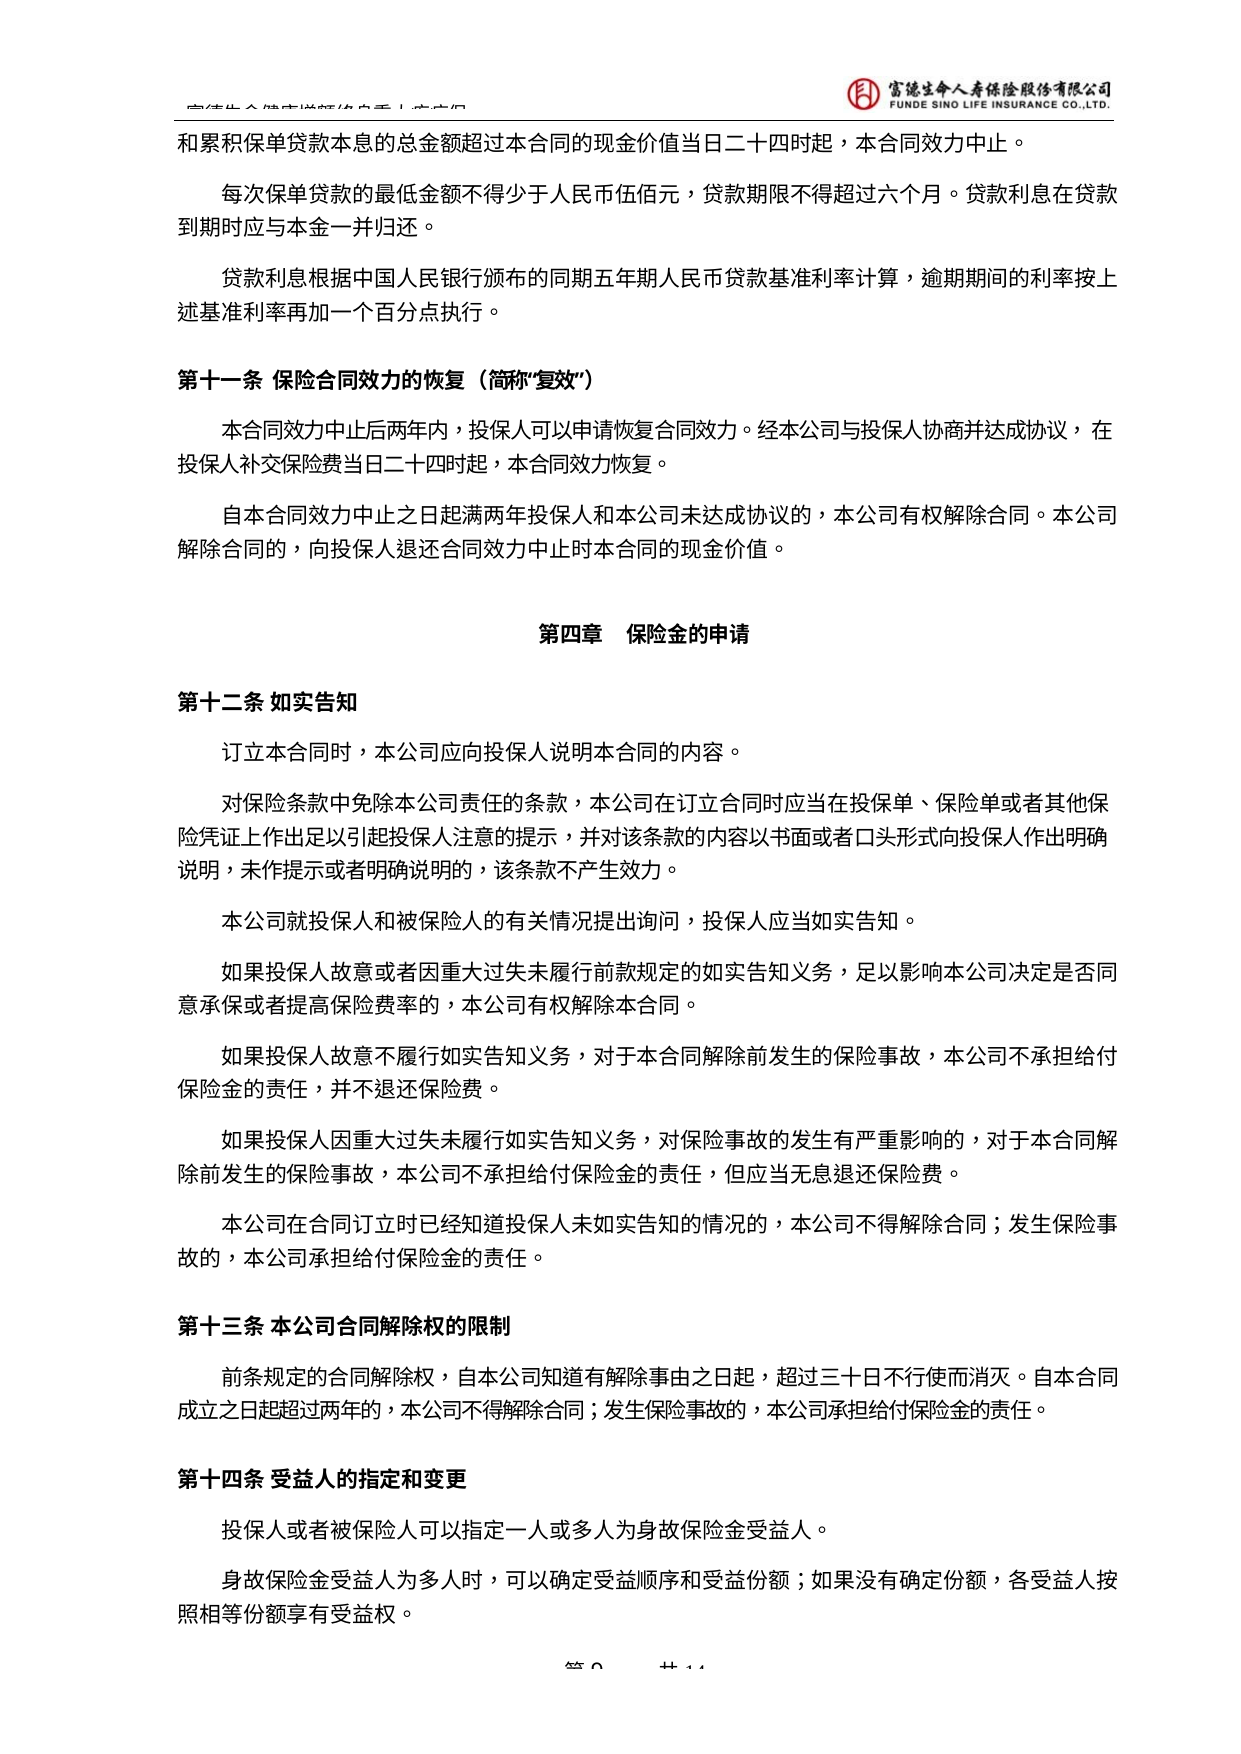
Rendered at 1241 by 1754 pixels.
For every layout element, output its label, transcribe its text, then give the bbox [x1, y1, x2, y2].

text 自本合同效力中止之日起满两年投保人和本公司未达成协议的，本公司有权解除合同。本公司解除合同的，向投保人退还合同效力中止时本合同的现金价值。 [177, 500, 1118, 563]
subtitle 第四章 保险金的申请 [162, 619, 1125, 649]
subtitle 第十一条 保险合同效力的恢复（简称“复效”） [177, 365, 1134, 394]
text 本公司在合同订立时已经知道投保人未如实告知的情况的，本公司不得解除合同；发生保险事故的，本公司承担给付保险金的责任。 [177, 1209, 1118, 1273]
text 本公司就投保人和被保险人的有关情况提出询问，投保人应当如实告知。 [221, 906, 1134, 936]
text 如果投保人故意不履行如实告知义务，对于本合同解除前发生的保险事故，本公司不承担给付保险金的责任，并不退还保险费。 [177, 1041, 1118, 1104]
text 如果投保人因重大过失未履行如实告知义务，对保险事故的发生有严重影响的，对于本合同解除前发生的保险事故，本公司不承担给付保险金的责任，但应当无息退还保险费。 [177, 1125, 1118, 1188]
text 和累积保单贷款本息的总金额超过本合同的现金价值当日二十四时起，本合同效力中止。 [177, 128, 1134, 158]
subtitle 第十四条 受益人的指定和变更 [177, 1464, 1134, 1494]
picture [843, 76, 1112, 113]
text 投保人或者被保险人可以指定一人或多人为身故保险金受益人。 [221, 1514, 1134, 1544]
text 订立本合同时，本公司应向投保人说明本合同的内容。 [221, 737, 1134, 767]
text 身故保险金受益人为多人时，可以确定受益顺序和受益份额；如果没有确定份额，各受益人按照相等份额享有受益权。 [177, 1565, 1118, 1629]
text 本合同效力中止后两年内，投保人可以申请恢复合同效力。经本公司与投保人协商并达成协议， 在投保人补交保险费当日二十四时起，本合同效力恢复。 [177, 416, 1122, 479]
text 如果投保人故意或者因重大过失未履行前款规定的如实告知义务，足以影响本公司决定是否同意承保或者提高保险费率的，本公司有权解除本合同。 [177, 956, 1118, 1020]
text 前条规定的合同解除权，自本公司知道有解除事由之日起，超过三十日不行使而消灭。自本合同成立之日起超过两年的，本公司不得解除合同；发生保险事故的，本公司承担给付保险金的责任。 [177, 1362, 1122, 1425]
text 对保险条款中免除本公司责任的条款，本公司在订立合同时应当在投保单、保险单或者其他保险凭证上作出足以引起投保人注意的提示，并对该条款的内容以书面或者口头形式向投保人作出明确说明，未作提示或者明确说明的，该条款不产生效力。 [177, 788, 1111, 885]
text 贷款利息根据中国人民银行颁布的同期五年期人民币贷款基准利率计算，逾期期间的利率按上述基准利率再加一个百分点执行。 [177, 263, 1118, 326]
text 第十二条 如实告知 [177, 686, 1134, 716]
text 每次保单贷款的最低金额不得少于人民币伍佰元，贷款期限不得超过六个月。贷款利息在贷款到期时应与本金一并归还。 [177, 179, 1118, 242]
subtitle 第十三条 本公司合同解除权的限制 [177, 1311, 1134, 1341]
